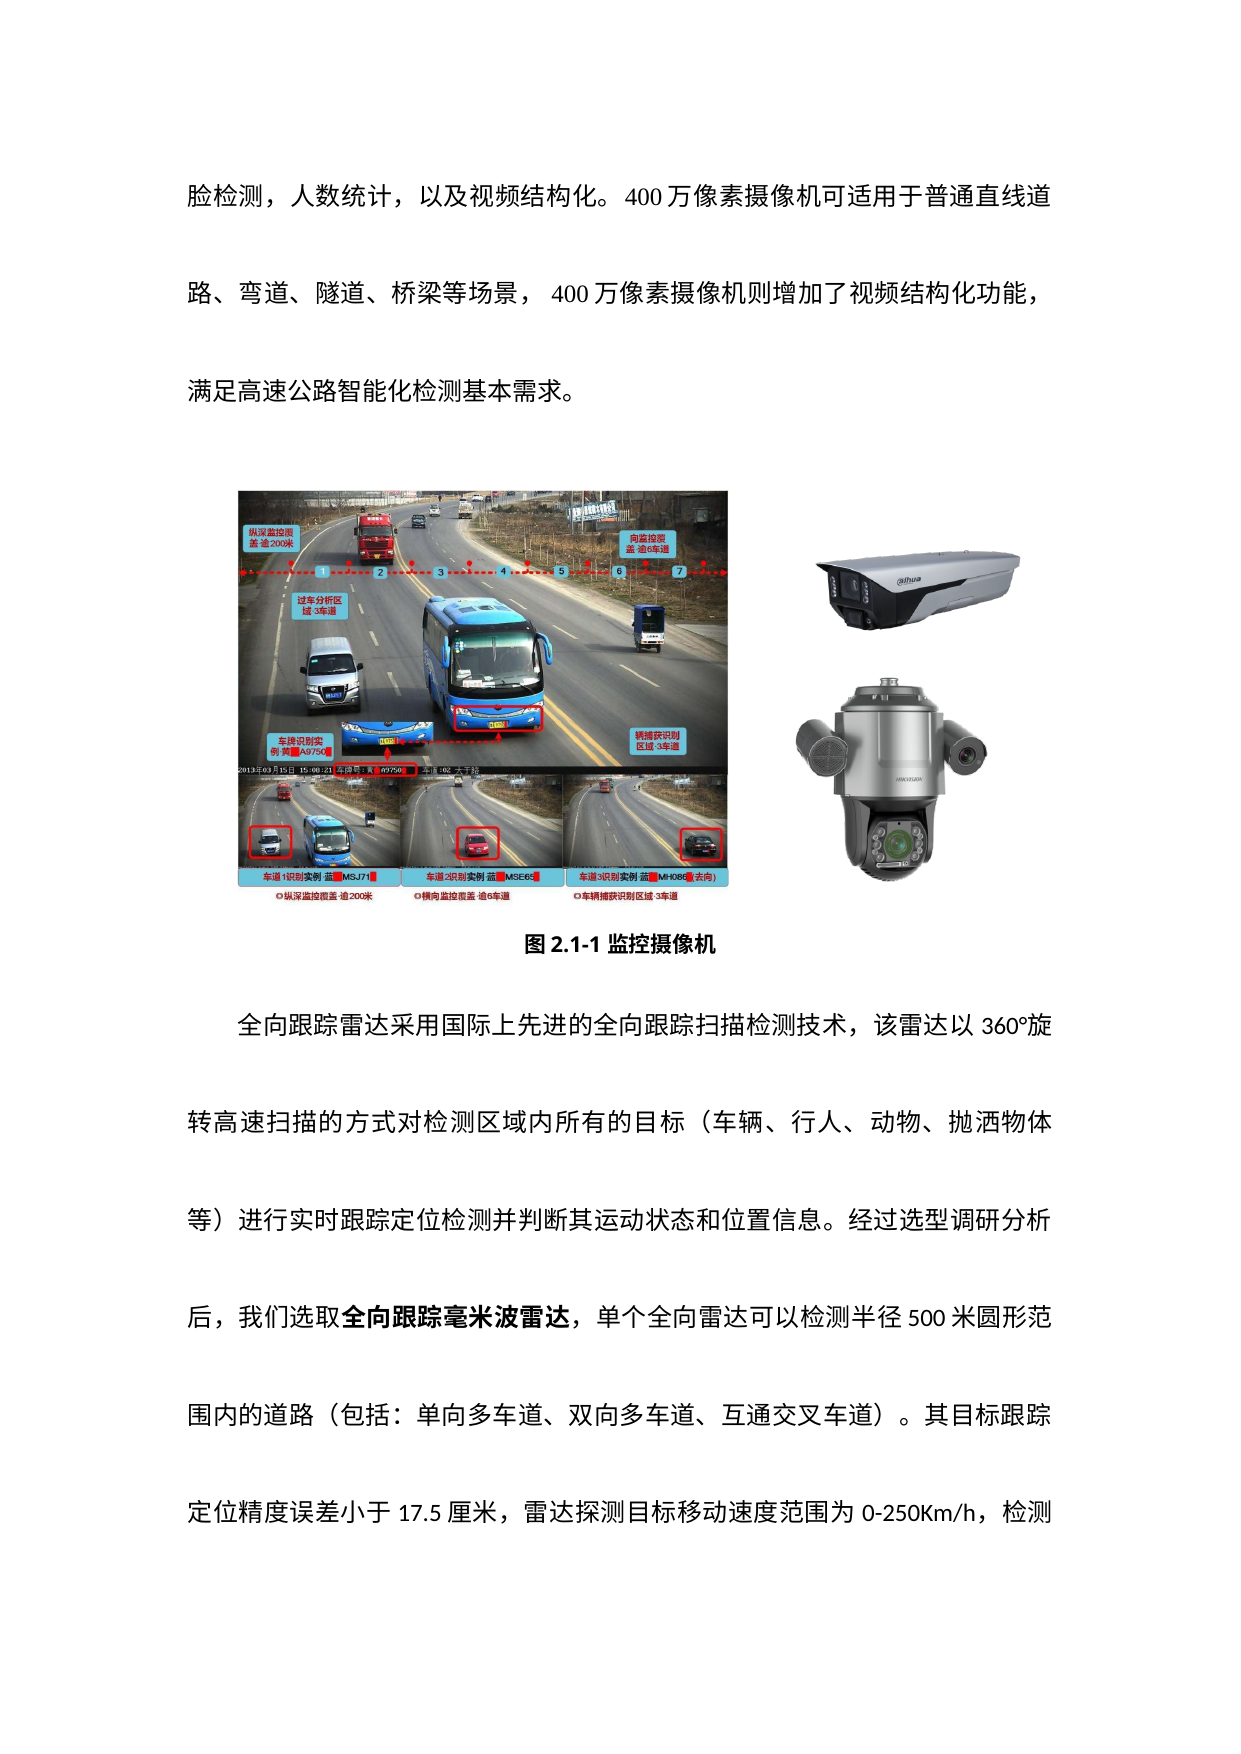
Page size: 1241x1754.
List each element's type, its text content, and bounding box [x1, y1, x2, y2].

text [187, 162, 1053, 422]
picture [237, 490, 729, 906]
text 图2.1-1 监控摄像机 [187, 926, 1053, 959]
picture [738, 491, 1091, 897]
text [187, 991, 1053, 1543]
